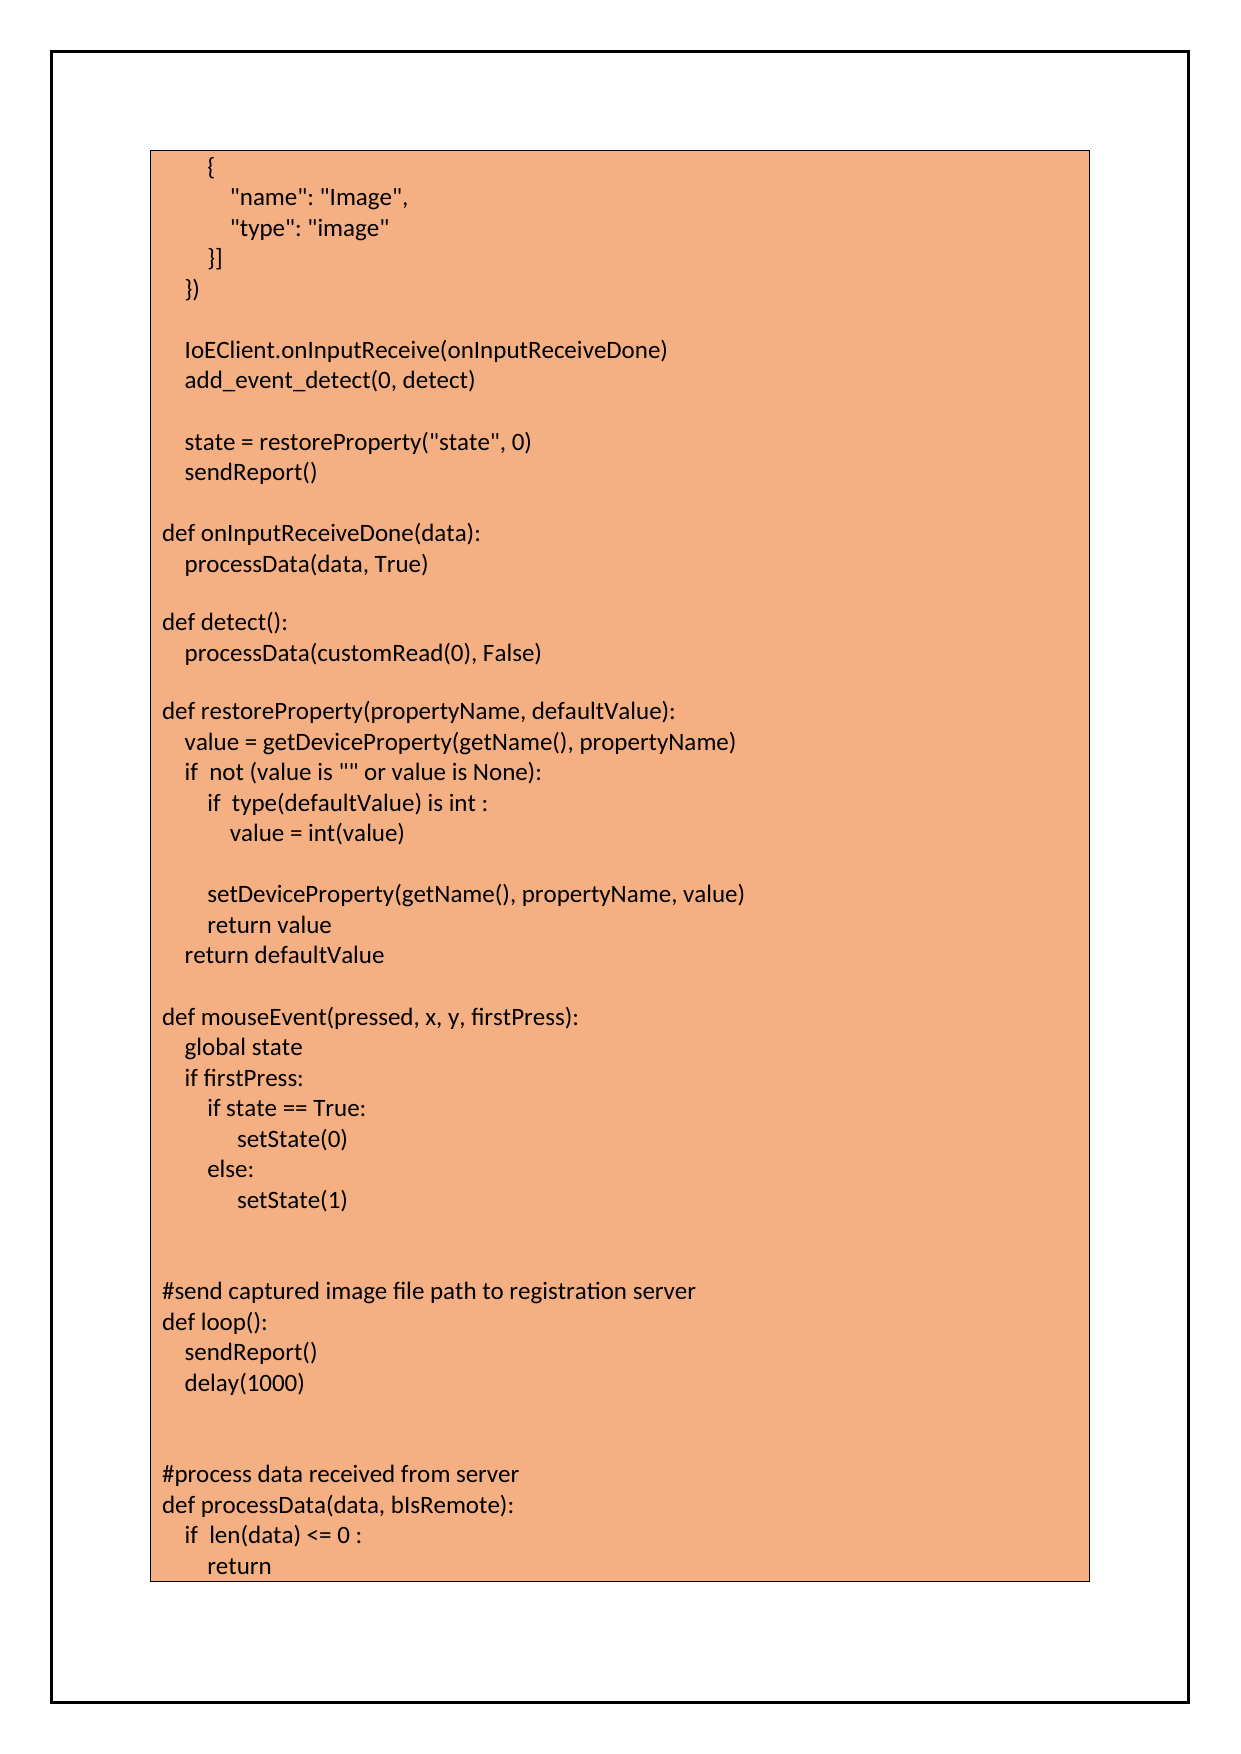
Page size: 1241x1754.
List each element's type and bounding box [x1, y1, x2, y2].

table_header [151, 151, 1089, 1581]
